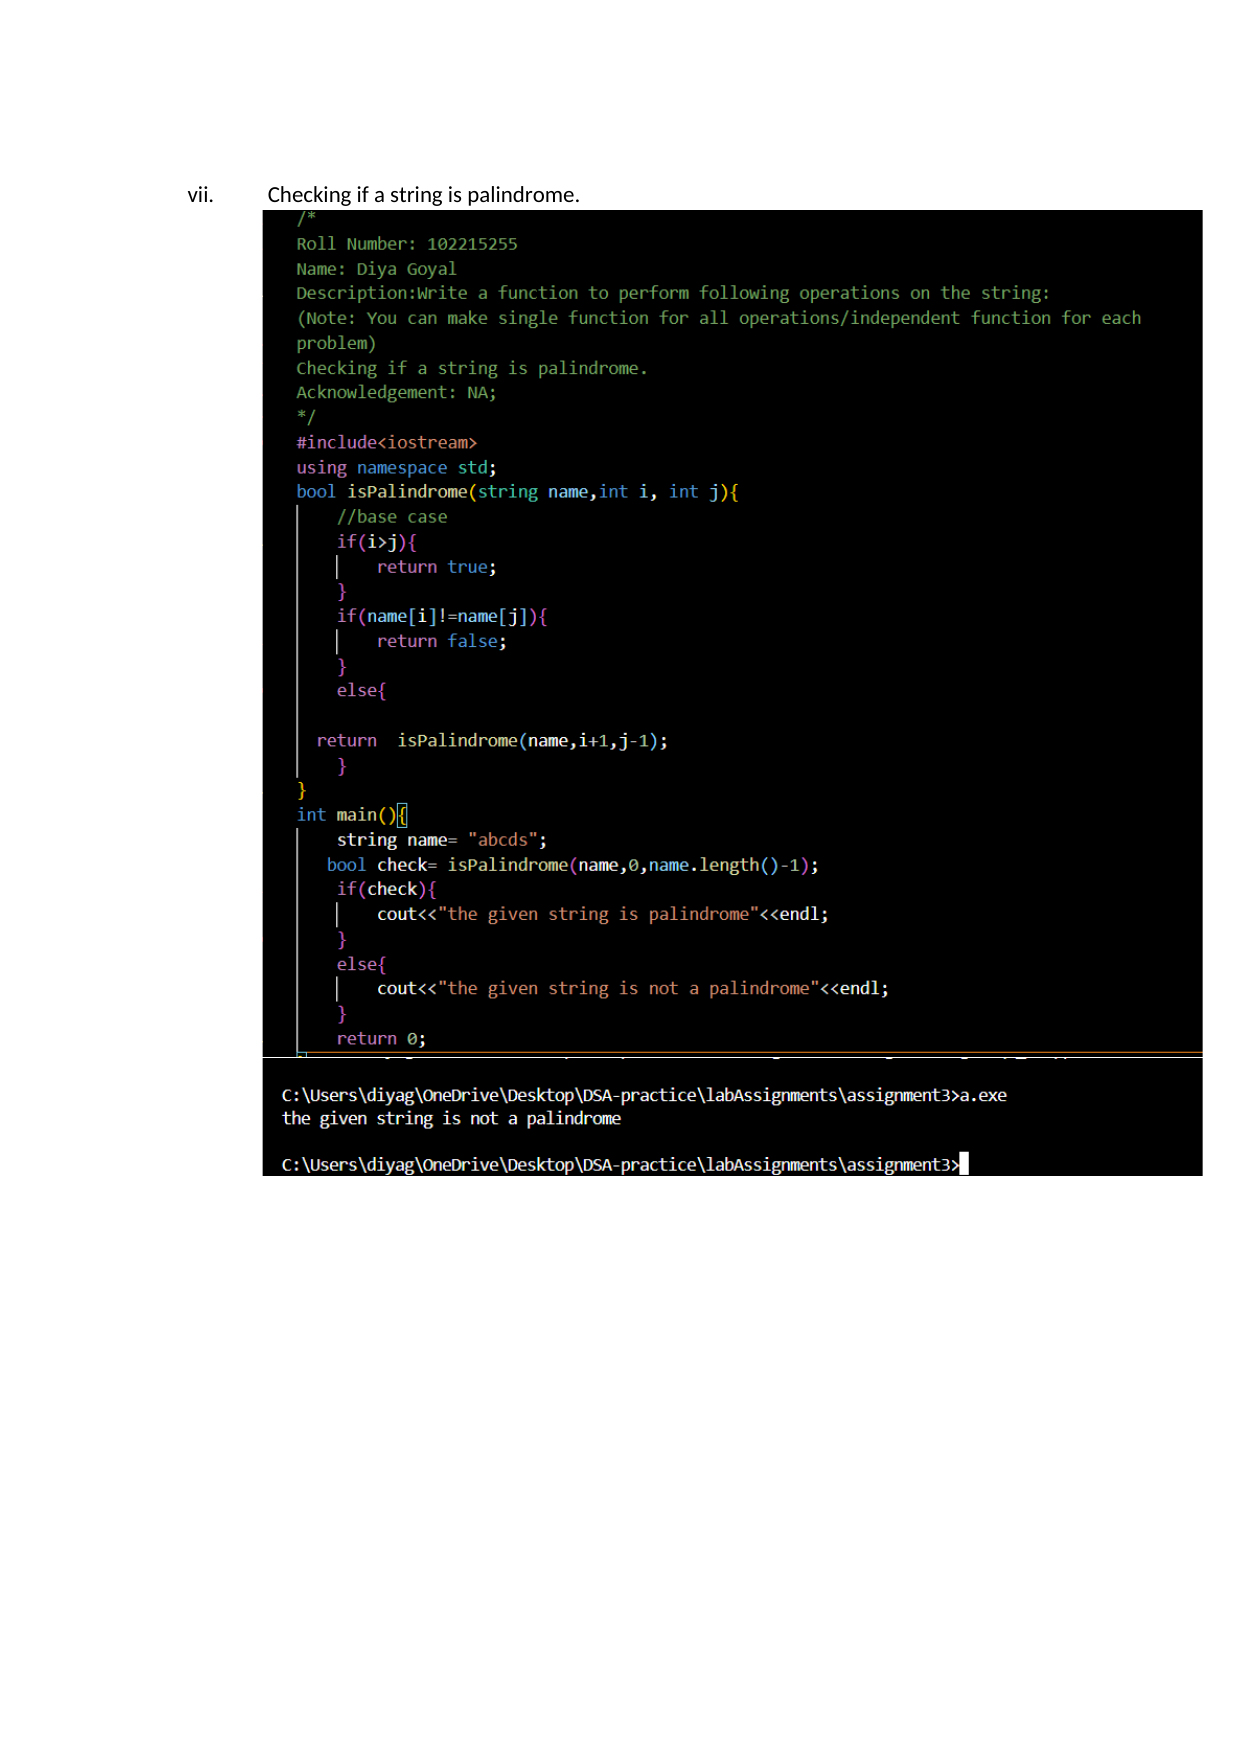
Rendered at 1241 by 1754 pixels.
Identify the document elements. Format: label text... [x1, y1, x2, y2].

list Checking if a string is palindrome. [187, 180, 1090, 208]
picture [262, 1058, 1203, 1176]
picture [262, 210, 1203, 1057]
